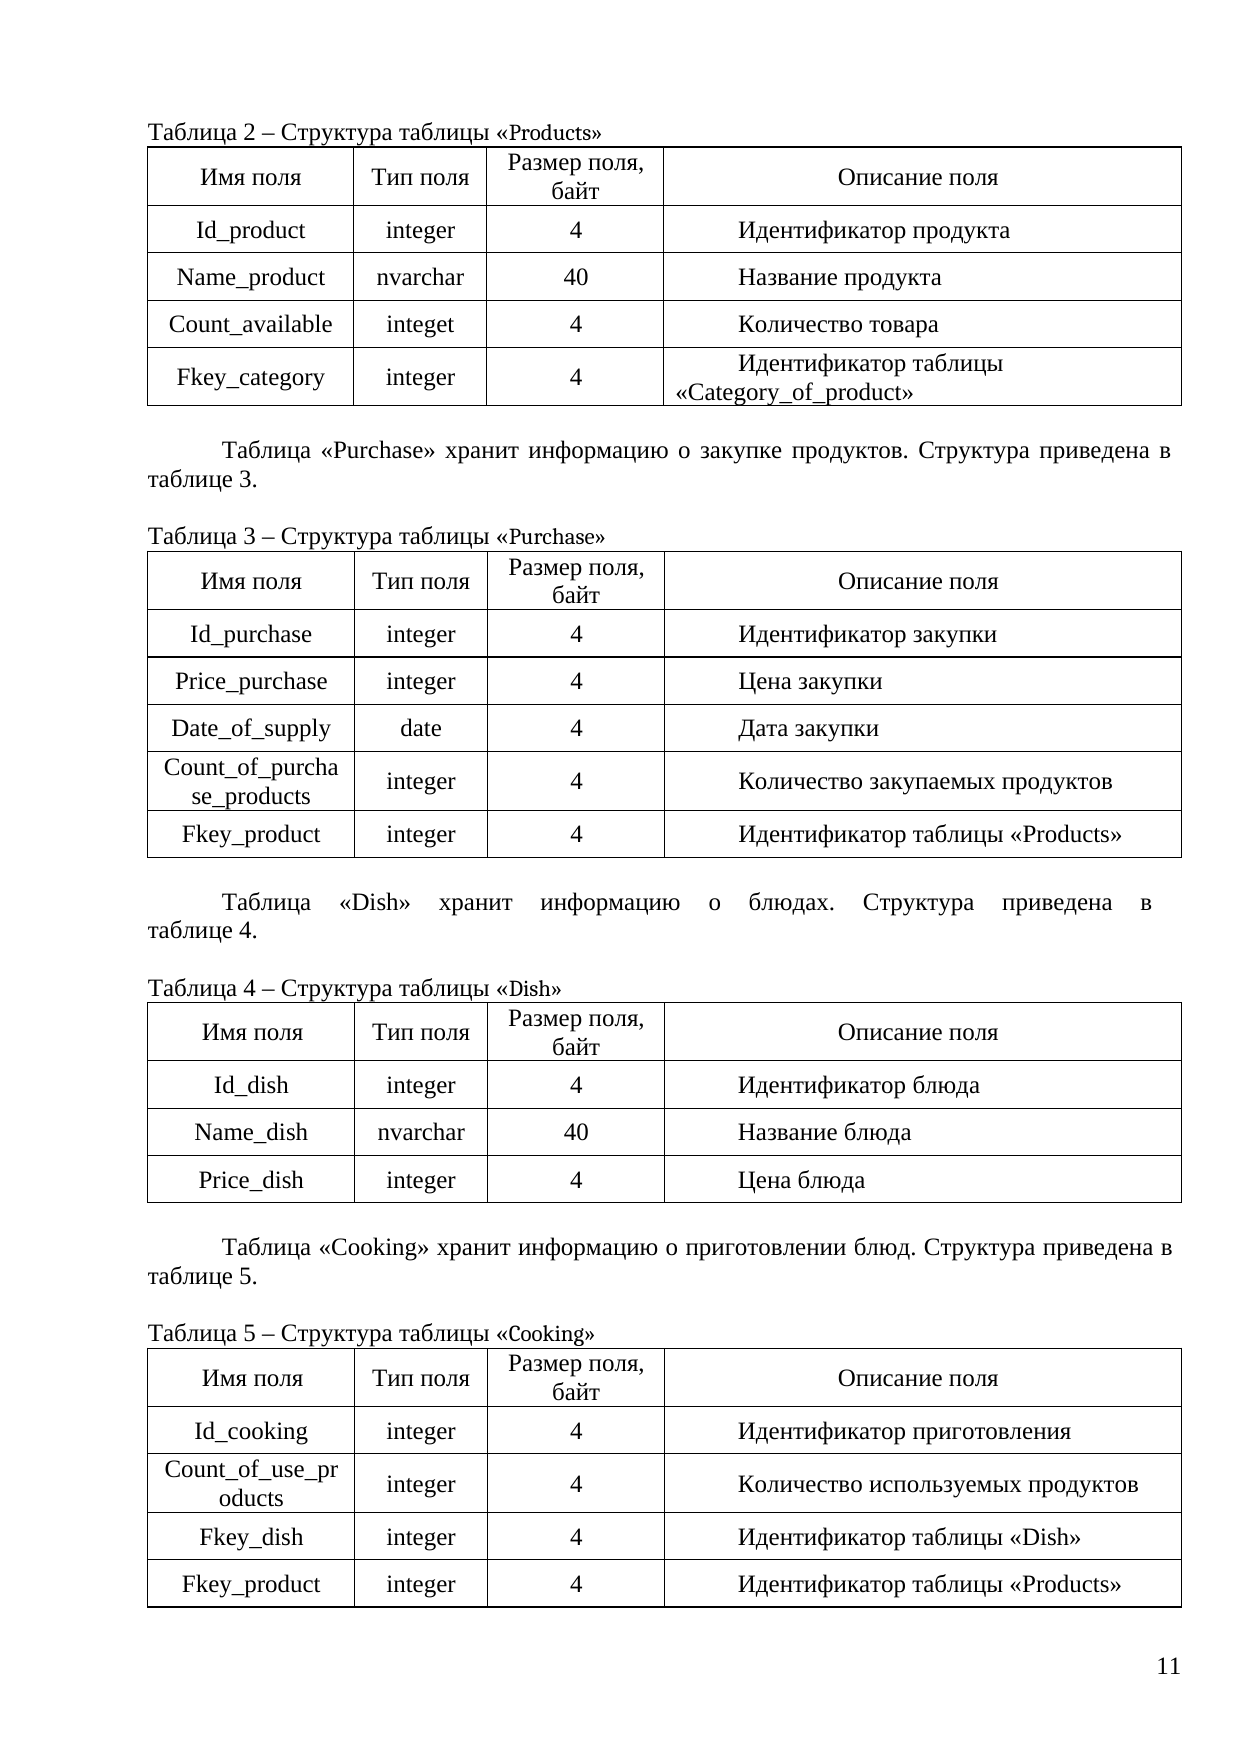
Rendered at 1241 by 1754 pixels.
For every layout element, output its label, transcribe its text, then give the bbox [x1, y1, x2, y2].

table_cell Количество используемых продуктов [665, 1454, 1181, 1512]
table_cell Цена блюда [665, 1156, 1181, 1202]
table_cell Id_product [148, 206, 353, 252]
table_cell integer [354, 348, 486, 405]
table_cell 4 [487, 301, 663, 347]
table_cell Price_purchase [148, 658, 354, 704]
table_cell 4 [488, 811, 664, 857]
table_header Описание поля [665, 1349, 1181, 1406]
table_header Размер поля, байт [487, 148, 663, 205]
table_cell integer [355, 1407, 487, 1453]
table_cell Id_purchase [148, 610, 354, 656]
table_cell Fkey_dish [148, 1513, 354, 1559]
table_cell Название блюда [665, 1109, 1181, 1155]
table_cell Идентификатор продукта [664, 206, 1181, 252]
text Таблица «Cooking» хранит информацию о приготовлении блюд. Структура приведена в таблице 5. [148, 1232, 1181, 1289]
table_cell 4 [488, 1513, 664, 1559]
table_cell Count_available [148, 301, 353, 347]
table_cell Id_dish [148, 1061, 354, 1108]
table_cell Count_of_use_products [148, 1454, 354, 1512]
table_cell Идентификатор блюда [665, 1061, 1181, 1108]
table_cell integer [355, 1454, 487, 1512]
table_header Описание поля [664, 148, 1181, 205]
table_cell integer [355, 1061, 487, 1108]
table_cell Дата закупки [665, 705, 1181, 751]
table_cell Цена закупки [665, 658, 1181, 704]
table_cell 4 [488, 1156, 664, 1202]
table_cell 4 [488, 1407, 664, 1453]
table_cell 4 [488, 705, 664, 751]
text Таблица «Dish» хранит информацию о блюдах. Структура приведена в таблице 4. [148, 887, 1181, 944]
table_cell nvarchar [355, 1109, 487, 1155]
table_header Имя поля [148, 552, 354, 609]
text Таблица 2 – Структура таблицы «Products» [148, 117, 1181, 146]
table_cell Fkey_product [148, 811, 354, 857]
table_cell nvarchar [354, 253, 486, 299]
table_cell 4 [488, 752, 664, 809]
table_cell Идентификатор закупки [665, 610, 1181, 656]
table_header Тип поля [355, 552, 487, 609]
table_cell Name_product [148, 253, 353, 299]
table_cell Fkey_product [148, 1560, 354, 1606]
table_cell Идентификатор приготовления [665, 1407, 1181, 1453]
table_cell integer [355, 811, 487, 857]
table_cell 4 [488, 1061, 664, 1108]
table_header Имя поля [148, 1349, 354, 1406]
table_cell Идентификатор таблицы «Dish» [665, 1513, 1181, 1559]
table_header Описание поля [665, 1003, 1181, 1060]
table_cell integer [355, 610, 487, 656]
table_cell 4 [488, 1560, 664, 1606]
table_cell Количество товара [664, 301, 1181, 347]
table_cell Идентификатор таблицы «Products» [665, 811, 1181, 857]
table_header Тип поля [355, 1349, 487, 1406]
table_cell Id_cooking [148, 1407, 354, 1453]
table_cell date [355, 705, 487, 751]
table_cell Date_of_supply [148, 705, 354, 751]
table_cell integer [355, 1156, 487, 1202]
table_cell integer [354, 206, 486, 252]
table_cell integer [355, 658, 487, 704]
text Таблица 5 – Структура таблицы «Cooking» [148, 1318, 1181, 1347]
text Таблица «Purchase» хранит информацию о закупке продуктов. Структура приведена в таблице 3. [148, 435, 1181, 493]
table_cell integet [354, 301, 486, 347]
text Таблица 4 – Структура таблицы «Dish» [148, 973, 1181, 1002]
table_header Описание поля [665, 552, 1181, 609]
table_cell 40 [488, 1109, 664, 1155]
table_cell 40 [487, 253, 663, 299]
table_cell integer [355, 752, 487, 809]
table_header Имя поля [148, 1003, 354, 1060]
table_cell 4 [487, 206, 663, 252]
table_header Имя поля [148, 148, 353, 205]
table_cell Идентификатор таблицы «Products» [665, 1560, 1181, 1606]
table_cell 4 [488, 658, 664, 704]
text Таблица 3 – Структура таблицы «Purchase» [148, 521, 1181, 551]
table_header Тип поля [355, 1003, 487, 1060]
table_header Размер поля, байт [488, 1003, 664, 1060]
table_cell Название продукта [664, 253, 1181, 299]
table_cell Name_dish [148, 1109, 354, 1155]
table_header Размер поля, байт [488, 552, 664, 609]
table_header Тип поля [354, 148, 486, 205]
table_cell Count_of_purchase_products [148, 752, 354, 809]
table_cell 4 [488, 610, 664, 656]
table_cell Количество закупаемых продуктов [665, 752, 1181, 809]
table_cell Fkey_category [148, 348, 353, 405]
table_cell integer [355, 1560, 487, 1606]
table_cell Идентификатор таблицы «Category_of_product» [664, 348, 1181, 405]
table_cell 4 [487, 348, 663, 405]
table_header Размер поля, байт [488, 1349, 664, 1406]
table_cell Price_dish [148, 1156, 354, 1202]
table_cell 4 [488, 1454, 664, 1512]
table_cell integer [355, 1513, 487, 1559]
